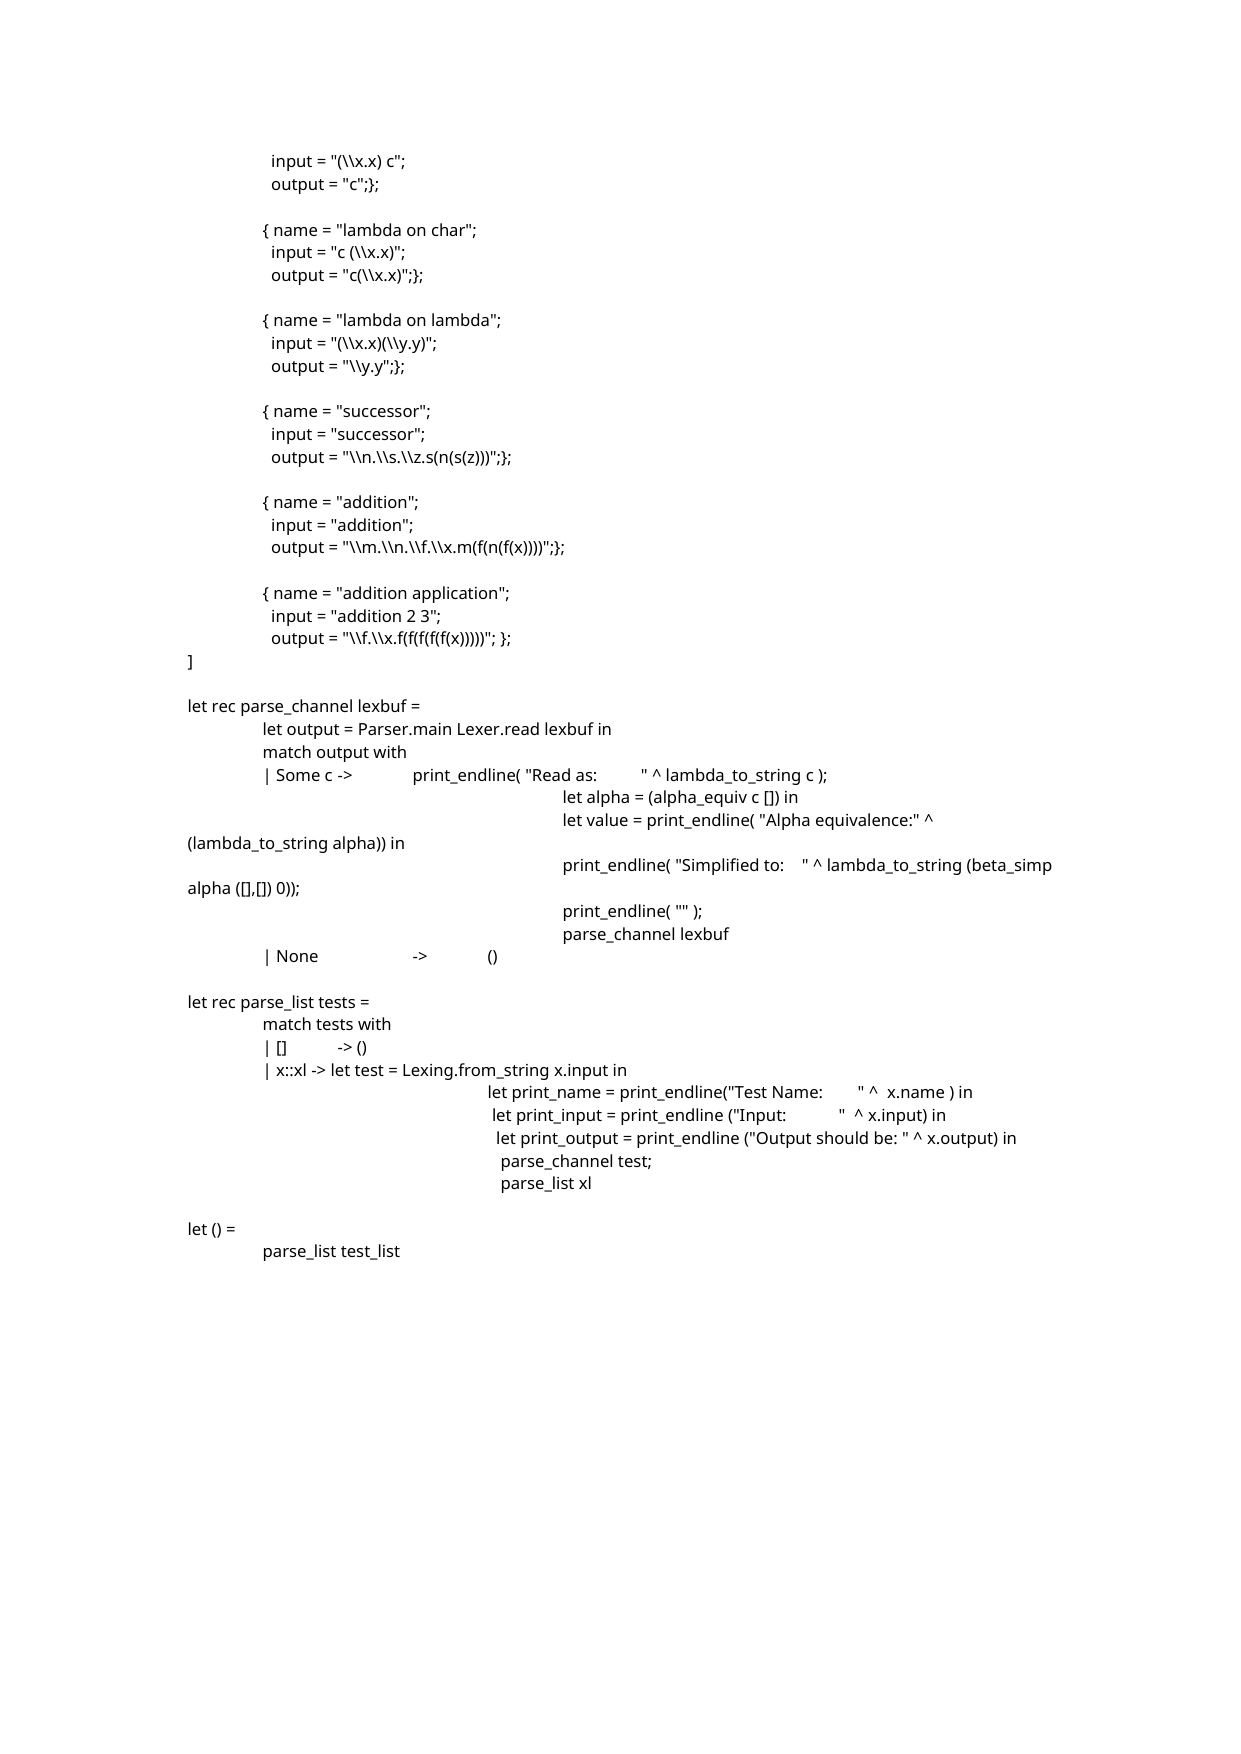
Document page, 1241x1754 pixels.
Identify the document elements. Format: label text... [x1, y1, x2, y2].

text let rec parse_channel lexbuf = [187, 695, 1053, 718]
text { name = "lambda on lambda"; [187, 309, 1053, 332]
text let print_input = print_endline ("Input: " ^ x.input) in [187, 1104, 1053, 1126]
text let output = Parser.main Lexer.read lexbuf in [187, 718, 1053, 740]
text let () = [187, 1217, 1053, 1240]
text let alpha = (alpha_equiv c []) in [187, 786, 1053, 808]
text input = "successor"; [187, 422, 1053, 445]
text match output with [187, 740, 1053, 763]
text output = "\\f.\\x.f(f(f(f(f(x)))))"; }; [187, 627, 1053, 649]
text output = "c";}; [187, 173, 1053, 195]
text output = "\\y.y";}; [187, 354, 1053, 377]
text { name = "addition application"; [187, 581, 1053, 604]
text input = "addition 2 3"; [187, 604, 1053, 627]
text let print_name = print_endline("Test Name: " ^ x.name ) in [187, 1081, 1053, 1104]
text | [] -> () [187, 1036, 1053, 1058]
text | x::xl -> let test = Lexing.from_string x.input in [187, 1058, 1053, 1081]
text output = "\\m.\\n.\\f.\\x.m(f(n(f(x))))";}; [187, 536, 1053, 559]
text ] [187, 649, 1053, 672]
text parse_channel test; [187, 1149, 1053, 1172]
text { name = "successor"; [187, 400, 1053, 422]
text | Some c -> print_endline( "Read as: " ^ lambda_to_string c ); [187, 763, 1053, 786]
text parse_channel lexbuf [187, 922, 1053, 945]
text input = "(\\x.x)(\\y.y)"; [187, 332, 1053, 354]
text output = "\\n.\\s.\\z.s(n(s(z)))";}; [187, 445, 1053, 468]
text let value = print_endline( "Alpha equivalence:" ^ (lambda_to_string alpha)) in [187, 808, 1053, 854]
text input = "(\\x.x) c"; [187, 150, 1053, 173]
text output = "c(\\x.x)";}; [187, 263, 1053, 286]
text { name = "addition"; [187, 491, 1053, 513]
text { name = "lambda on char"; [187, 218, 1053, 241]
text print_endline( "" ); [187, 899, 1053, 922]
text | None -> () [187, 945, 1053, 967]
text let print_output = print_endline ("Output should be: " ^ x.output) in [187, 1126, 1053, 1149]
text print_endline( "Simplified to: " ^ lambda_to_string (beta_simp alpha ([],[]) 0)); [187, 854, 1053, 899]
text input = "c (\\x.x)"; [187, 241, 1053, 263]
text input = "addition"; [187, 513, 1053, 536]
text parse_list test_list [187, 1240, 1053, 1263]
text match tests with [187, 1013, 1053, 1036]
text parse_list xl [187, 1172, 1053, 1194]
text let rec parse_list tests = [187, 990, 1053, 1013]
